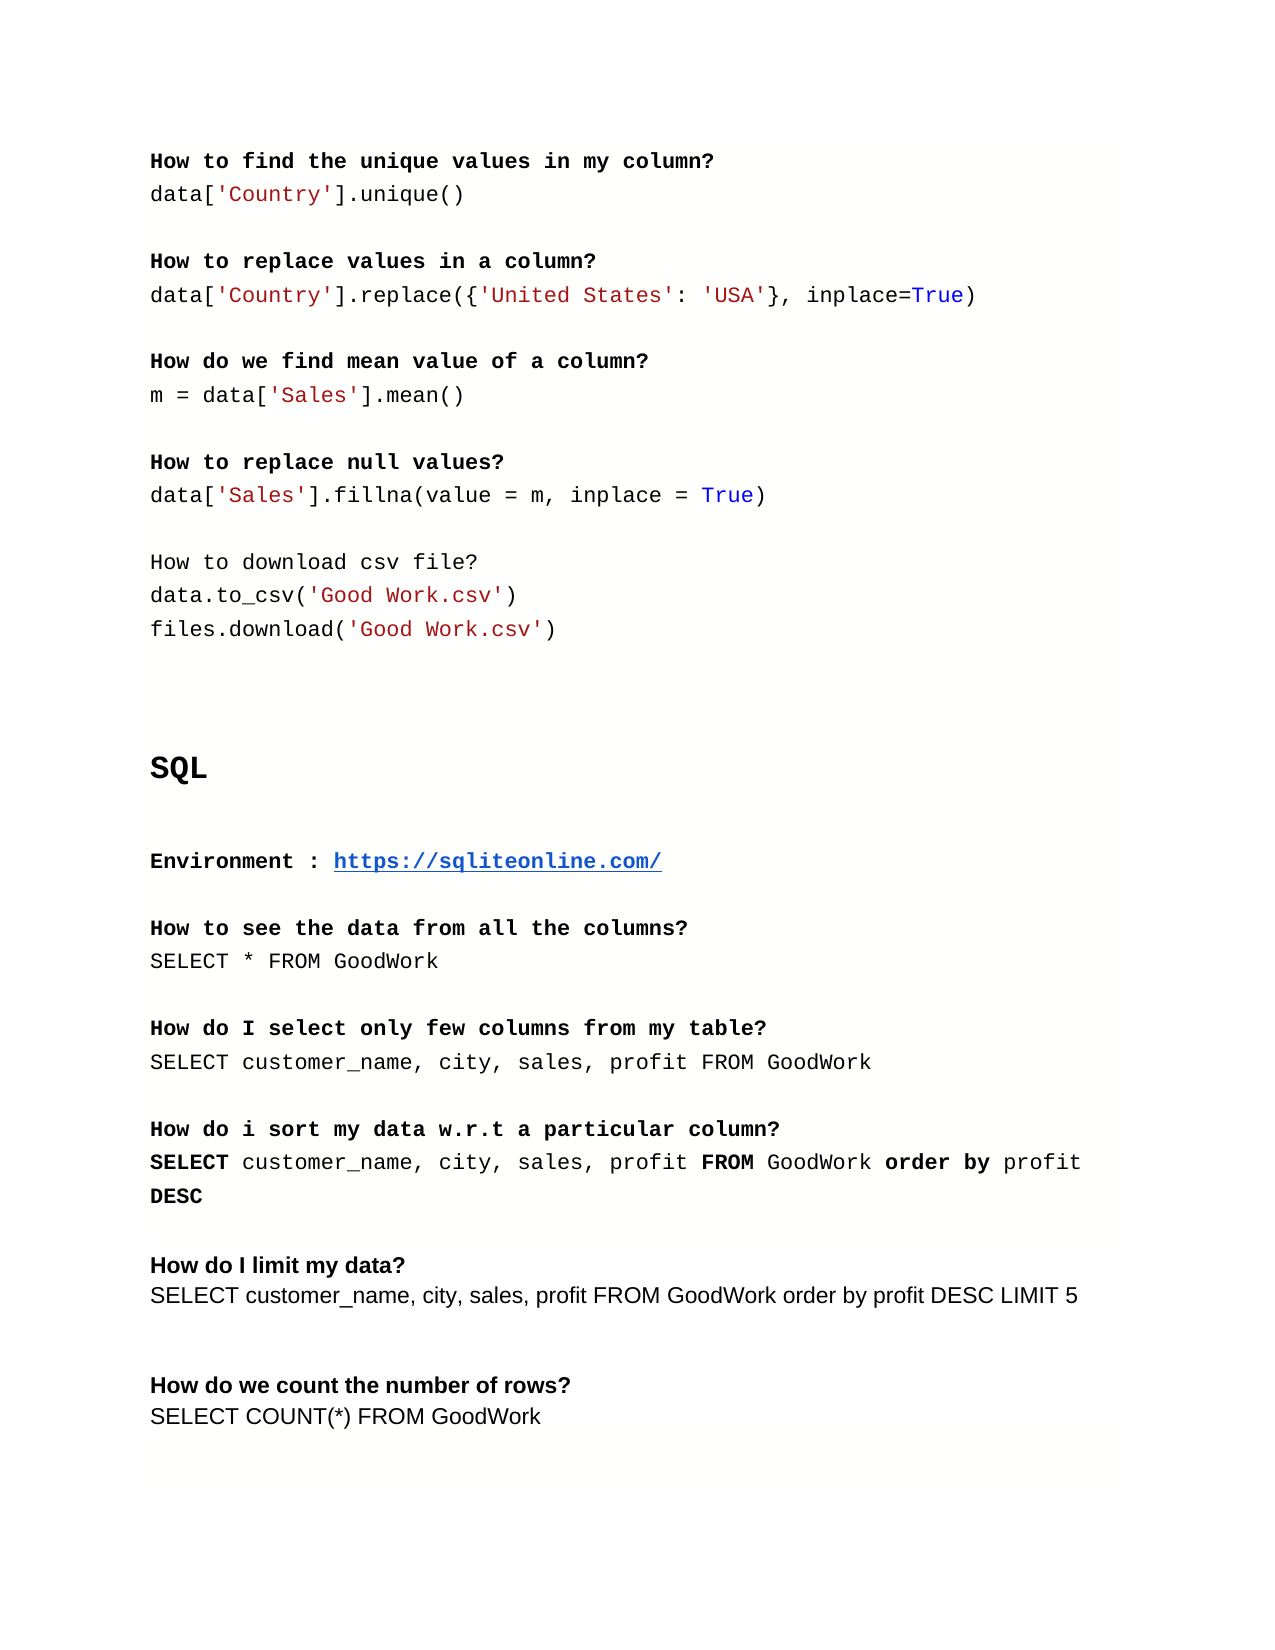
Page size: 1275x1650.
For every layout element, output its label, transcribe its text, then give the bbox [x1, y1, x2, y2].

text m = data['Sales'].mean() [150, 384, 1125, 409]
text How to download csv file? [150, 551, 1125, 576]
text data.to_csv('Good Work.csv') [150, 585, 1125, 609]
text data['Country'].replace({'United States': 'USA'}, inplace=True) [150, 284, 1125, 308]
text SELECT customer_name, city, sales, profit FROM GoodWork order by profit DESC [150, 1151, 1125, 1209]
text SELECT * FROM GoodWork [150, 951, 1125, 976]
text Environment : https://sqliteonline.com/ [150, 850, 1125, 875]
text SELECT customer_name, city, sales, profit FROM GoodWork order by profit DESC LIMIT 5 [150, 1282, 1125, 1308]
text How do I limit my data? [150, 1252, 1125, 1278]
text How do i sort my data w.r.t a particular column? [150, 1118, 1125, 1143]
text files.download('Good Work.csv') [150, 618, 1125, 643]
text How to replace null values? [150, 451, 1125, 476]
text How do we find mean value of a column? [150, 351, 1125, 375]
text How to find the unique values in my column? [150, 150, 1125, 175]
text How to see the data from all the columns? [150, 917, 1125, 942]
text SELECT COUNT(*) FROM GoodWork [150, 1403, 1125, 1429]
text SQL [150, 752, 1125, 788]
text data['Country'].unique() [150, 183, 1125, 208]
text data['Sales'].fillna(value = m, inplace = True) [150, 484, 1125, 509]
text How do we count the number of rows? [150, 1372, 1125, 1399]
text How do I select only few columns from my table? [150, 1018, 1125, 1042]
text How to replace values in a column? [150, 250, 1125, 275]
text SELECT customer_name, city, sales, profit FROM GoodWork [150, 1051, 1125, 1076]
